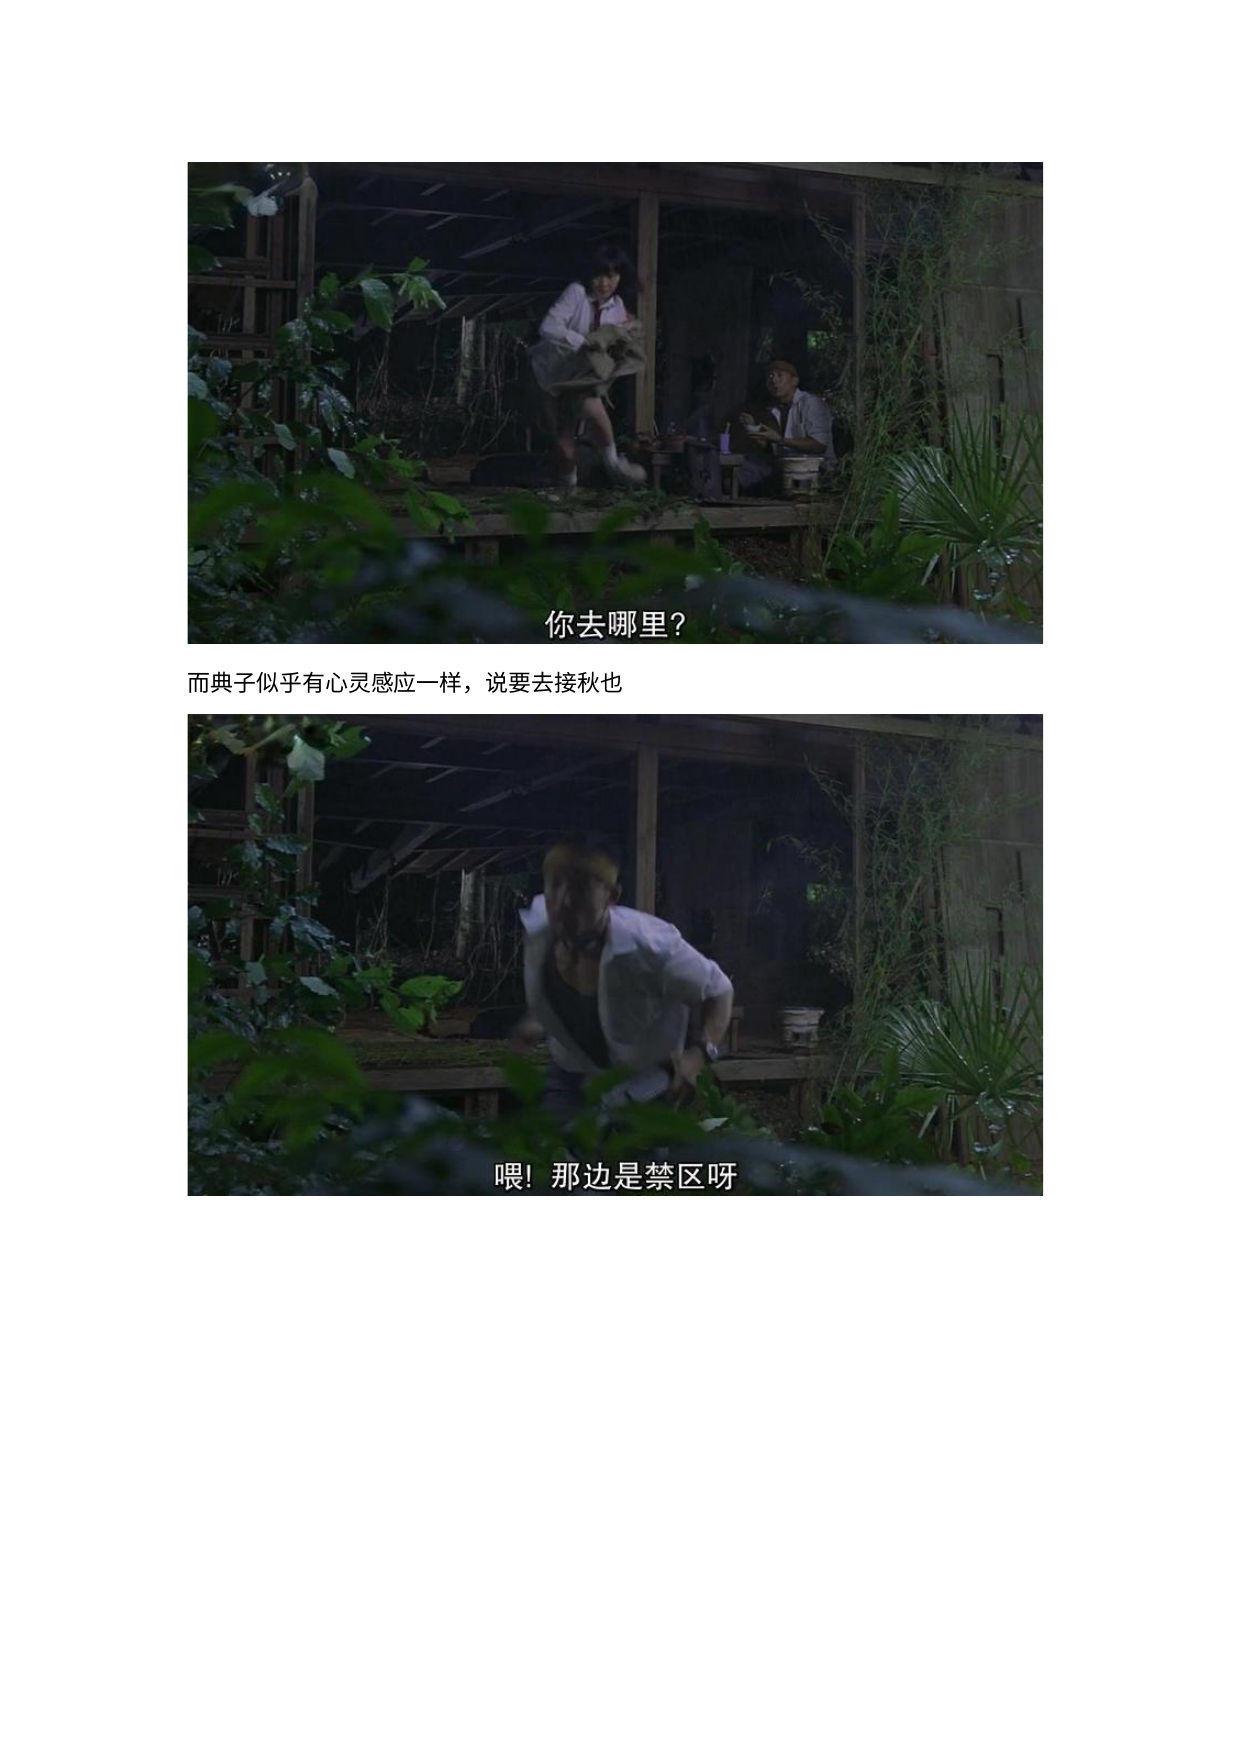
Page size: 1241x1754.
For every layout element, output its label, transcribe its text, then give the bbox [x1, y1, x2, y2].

picture [187, 714, 1044, 1196]
text 而典子似乎有心灵感应一样，说要去接秋也 [187, 649, 1053, 714]
picture [187, 162, 1044, 644]
